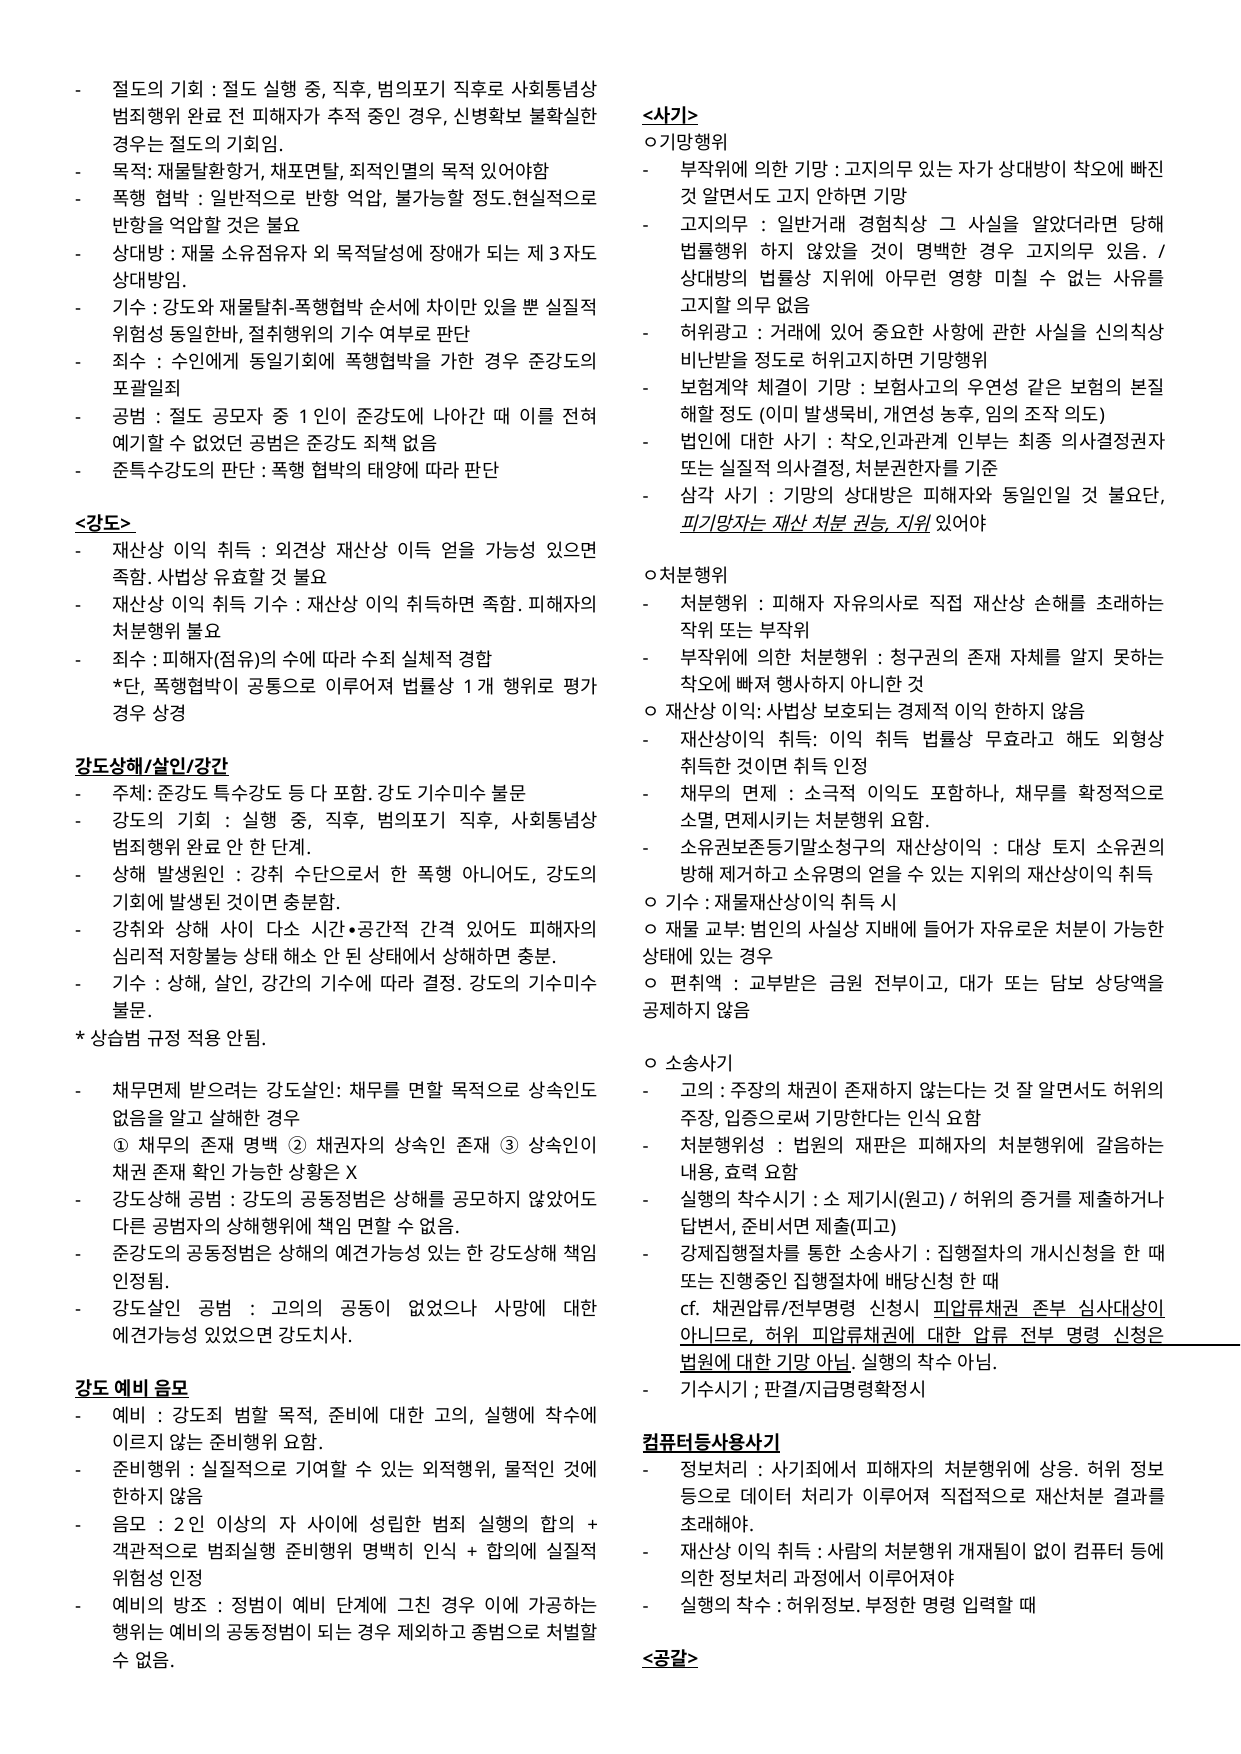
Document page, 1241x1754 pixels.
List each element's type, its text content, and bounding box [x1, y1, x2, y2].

list 음모 : 2인 이상의 자 사이에 성립한 범죄 실행의 합의 +객관적으로 범죄실행 준비행위 명백히 인식 + 합의에 실질적 위험성 인정 [75, 1509, 598, 1591]
list 기수시기 ; 판결/지급명령확정시 [642, 1375, 1165, 1402]
list 준강도의 공동정범은 상해의 예견가능성 있는 한 강도상해 책임 인정됨. [75, 1239, 598, 1293]
list 실행의 착수 : 허위정보. 부정한 명령 입력할 때 [642, 1591, 1165, 1618]
list 법인에 대한 사기 : 착오,인과관계 인부는 최종 의사결정권자 또는 실질적 의사결정, 처분권한자를 기준 [642, 427, 1165, 481]
list 재산상 이익 취득 기수 : 재산상 이익 취득하면 족함. 피해자의 처분행위 불요 [75, 590, 598, 644]
text ㅇ 재물 교부: 범인의 사실상 지배에 들어가 자유로운 처분이 가능한 상태에 있는 경우 [642, 914, 1165, 969]
list 처분행위성 : 법원의 재판은 피해자의 처분행위에 갈음하는 내용, 효력 요함 [642, 1130, 1165, 1185]
list 허위광고 : 거래에 있어 중요한 사항에 관한 사실을 신의칙상 비난받을 정도로 허위고지하면 기망행위 [642, 318, 1165, 372]
list cf. 채권압류/전부명령 신청시 피압류채권 존부 심사대상이 아니므로, 허위 피압류채권에 대한 압류 전부 명령 신청은 법원에 대한 기망 아님. 실행의 착수 아님. [680, 1346, 1165, 1375]
list 강제집행절차를 통한 소송사기 : 집행절차의 개시신청을 한 때 또는 진행중인 집행절차에 배당신청 한 때 [642, 1239, 1165, 1293]
list 폭행 협박 : 일반적으로 반항 억압, 불가능할 정도.현실적으로 반항을 억압할 것은 불요 [75, 184, 598, 238]
text ㅇ 편취액 : 교부받은 금원 전부이고, 대가 또는 담보 상당액을 공제하지 않음 [642, 969, 1165, 1023]
list 재산상이익 취득: 이익 취득 법률상 무효라고 해도 외형상 취득한 것이면 취득 인정 [642, 724, 1165, 778]
list 실행의 착수시기 : 소 제기시(원고) / 허위의 증거를 제출하거나 답변서, 준비서면 제출(피고) [642, 1185, 1165, 1239]
text <강도> [75, 508, 598, 536]
list 보험계약 체결이 기망 : 보험사고의 우연성 같은 보험의 본질 해할 정도 (이미 발생묵비, 개연성 농후, 임의 조작 의도) [642, 372, 1165, 427]
list *단, 폭행협박이 공통으로 이루어져 법률상 1개 행위로 평가 경우 상경 [112, 671, 598, 726]
text <사기> [642, 101, 1165, 128]
list 준비행위 : 실질적으로 기여할 수 있는 외적행위, 물적인 것에 한하지 않음 [75, 1455, 598, 1509]
list 상대방 : 재물 소유점유자 외 목적달성에 장애가 되는 제3자도 상대방임. [75, 238, 598, 292]
list 기수 : 강도와 재물탈취-폭행협박 순서에 차이만 있을 뿐 실질적 위험성 동일한바, 절취행위의 기수 여부로 판단 [75, 292, 598, 347]
list 예비의 방조 : 정범이 예비 단계에 그친 경우 이에 가공하는 행위는 예비의 공동정범이 되는 경우 제외하고 종범으로 처벌할 수 없음. [75, 1591, 598, 1672]
text 강도 예비 음모 [75, 1373, 598, 1401]
list 채무의 면제 : 소극적 이익도 포함하나, 채무를 확정적으로 소멸, 면제시키는 처분행위 요함. [642, 778, 1165, 833]
list 죄수 : 피해자(점유)의 수에 따라 수죄 실체적 경합 [75, 644, 598, 671]
list ① 채무의 존재 명백 ② 채권자의 상속인 존재 ③ 상속인이 채권 존재 확인 가능한 상황은 X [112, 1130, 598, 1185]
list 재산상 이익 취득 : 외견상 재산상 이득 얻을 가능성 있으면 족함. 사법상 유효할 것 불요 [75, 536, 598, 590]
list 목적: 재물탈환항거, 채포면탈, 죄적인멸의 목적 있어야함 [75, 157, 598, 184]
text <공갈> [642, 1643, 1165, 1671]
list 부작위에 의한 기망 : 고지의무 있는 자가 상대방이 착오에 빠진 것 알면서도 고지 안하면 기망 [642, 155, 1165, 209]
text ㅇ 소송사기 [642, 1049, 1165, 1076]
list 죄수 : 수인에게 동일기회에 폭행협박을 가한 경우 준강도의 포괄일죄 [75, 347, 598, 401]
list cf. 채권압류/전부명령 신청시 피압류채권 존부 심사대상이 아니므로, 허위 피압류채권에 대한 압류 전부 명령 신청은 법원에 대한 기망 아님. 실행의 착수 아님. [680, 1293, 1165, 1344]
text 컴퓨터등사용사기 [642, 1428, 1165, 1455]
list 주체: 준강도 특수강도 등 다 포함. 강도 기수미수 불문 [75, 778, 598, 806]
list 처분행위 : 피해자 자유의사로 직접 재산상 손해를 초래하는 작위 또는 부작위 [642, 588, 1165, 643]
list 강도의 기회 : 실행 중, 직후, 범의포기 직후, 사회통념상 범죄행위 완료 안 한 단계. [75, 806, 598, 860]
text * 상습범 규정 적용 안됨. [75, 1023, 598, 1050]
list 강취와 상해 사이 다소 시간∙공간적 간격 있어도 피해자의 심리적 저항불능 상태 해소 안 된 상태에서 상해하면 충분. [75, 914, 598, 969]
list 강도상해 공범 : 강도의 공동정범은 상해를 공모하지 않았어도 다른 공범자의 상해행위에 책임 면할 수 없음. [75, 1185, 598, 1239]
list 강도살인 공범 : 고의의 공동이 없었으나 사망에 대한 에견가능성 있었으면 강도치사. [75, 1293, 598, 1348]
list 공범 : 절도 공모자 중 1인이 준강도에 나아간 때 이를 전혀 예기할 수 없었던 공범은 준강도 죄책 없음 [75, 401, 598, 456]
list 재산상 이익 취득 : 사람의 처분행위 개재됨이 없이 컴퓨터 등에 의한 정보처리 과정에서 이루어져야 [642, 1536, 1165, 1591]
list 절도의 기회 : 절도 실행 중, 직후, 범의포기 직후로 사회통념상 범죄행위 완료 전 피해자가 추적 중인 경우, 신병확보 불확실한 경우는 절도의 기회임. [75, 75, 598, 157]
text 강도상해/살인/강간 [75, 751, 598, 778]
text ㅇ기망행위 [642, 128, 1165, 155]
list 소유권보존등기말소청구의 재산상이익 : 대상 토지 소유권의 방해 제거하고 소유명의 얻을 수 있는 지위의 재산상이익 취득 [642, 833, 1165, 887]
list 정보처리 : 사기죄에서 피해자의 처분행위에 상응. 허위 정보 등으로 데이터 처리가 이루어져 직접적으로 재산처분 결과를 초래해야. [642, 1455, 1165, 1536]
list 예비 : 강도죄 범할 목적, 준비에 대한 고의, 실행에 착수에 이르지 않는 준비행위 요함. [75, 1401, 598, 1455]
list 고의 : 주장의 채권이 존재하지 않는다는 것 잘 알면서도 허위의 주장, 입증으로써 기망한다는 인식 요함 [642, 1076, 1165, 1130]
text ㅇ 기수 : 재물재산상이익 취득 시 [642, 887, 1165, 914]
list 부작위에 의한 처분행위 : 청구권의 존재 자체를 알지 못하는 착오에 빠져 행사하지 아니한 것 [642, 643, 1165, 697]
list 고지의무 : 일반거래 경험칙상 그 사실을 알았더라면 당해 법률행위 하지 않았을 것이 명백한 경우 고지의무 있음. / 상대방의 법률상 지위에 아무런 영향 미칠 수 없는 사유를 고지할 의무 없음 [642, 209, 1165, 318]
list 기수 : 상해, 살인, 강간의 기수에 따라 결정. 강도의 기수미수 불문. [75, 969, 598, 1023]
list 상해 발생원인 : 강취 수단으로서 한 폭행 아니어도, 강도의 기회에 발생된 것이면 충분함. [75, 860, 598, 914]
text ㅇ 재산상 이익: 사법상 보호되는 경제적 이익 한하지 않음 [642, 697, 1165, 724]
list 준특수강도의 판단 : 폭행 협박의 태양에 따라 판단 [75, 456, 598, 483]
text ㅇ처분행위 [642, 561, 1165, 588]
list 채무면제 받으려는 강도살인: 채무를 면할 목적으로 상속인도 없음을 알고 살해한 경우 [75, 1076, 598, 1130]
list 삼각 사기 : 기망의 상대방은 피해자와 동일인일 것 불요단, 피기망자는 재산 처분 권능, 지위 있어야 [642, 481, 1165, 536]
